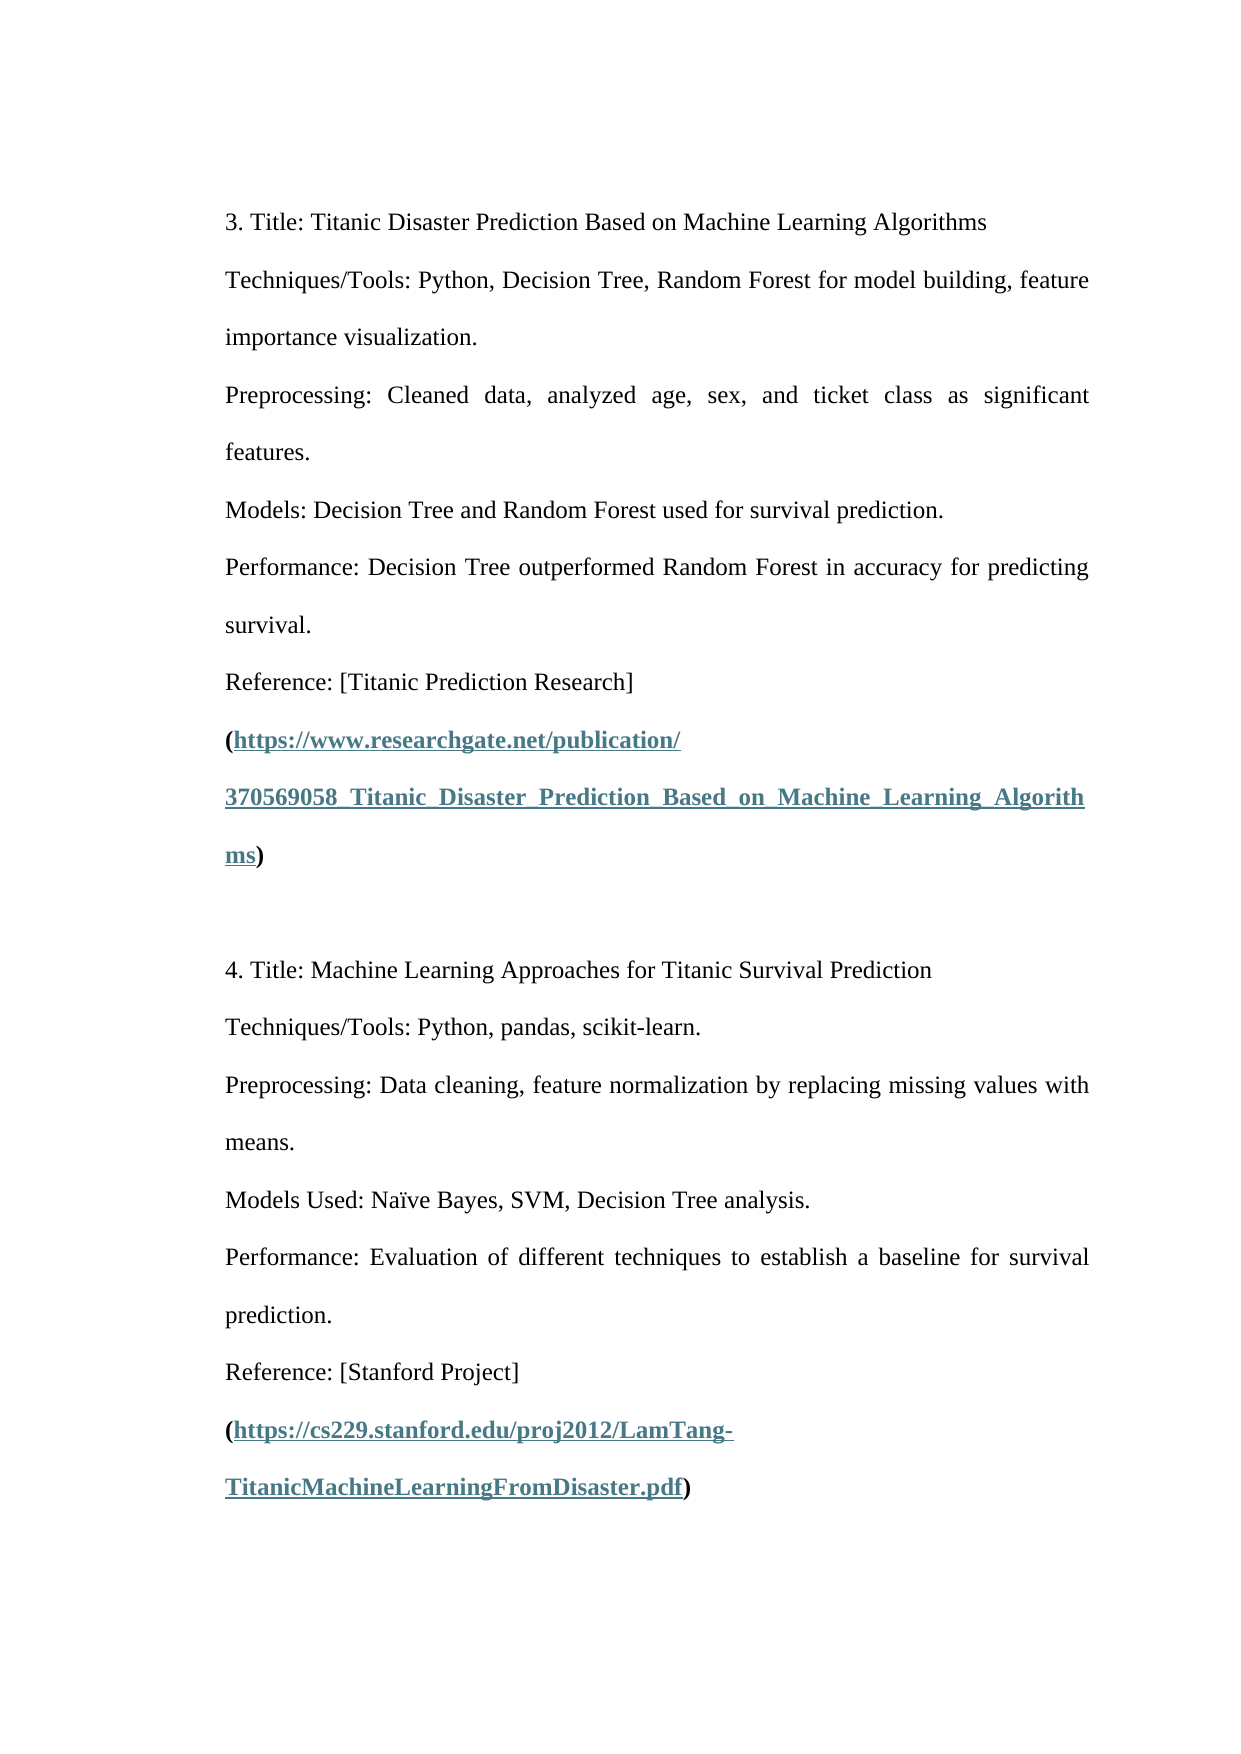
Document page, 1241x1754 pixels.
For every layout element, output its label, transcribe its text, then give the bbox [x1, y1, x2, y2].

list Models: Decision Tree and Random Forest used for survival prediction. [225, 495, 1090, 524]
list 4. Title: Machine Learning Approaches for Titanic Survival Prediction [225, 955, 1090, 984]
list Reference: [Titanic Prediction Research] [225, 667, 1090, 696]
list Preprocessing: Data cleaning, feature normalization by replacing missing values with means. [225, 1070, 1090, 1156]
list (https://cs229.stanford.edu/proj2012/LamTang-TitanicMachineLearningFromDisaster.pdf) [225, 1415, 1090, 1501]
list Techniques/Tools: Python, pandas, scikit-learn. [225, 1012, 1090, 1041]
list Reference: [Stanford Project] [225, 1357, 1090, 1386]
list (https://www.researchgate.net/publication/370569058_Titanic_Disaster_Prediction_Based_on_Machine_Learning_Algorithms) [225, 725, 1090, 869]
list 3. Title: Titanic Disaster Prediction Based on Machine Learning Algorithms [225, 207, 1090, 236]
list Preprocessing: Cleaned data, analyzed age, sex, and ticket class as significant features. [225, 380, 1090, 466]
list Performance: Evaluation of different techniques to establish a baseline for survival prediction. [225, 1242, 1090, 1329]
list Performance: Decision Tree outperformed Random Forest in accuracy for predicting survival. [225, 552, 1090, 639]
list Techniques/Tools: Python, Decision Tree, Random Forest for model building, feature importance visualization. [225, 265, 1090, 351]
list Models Used: Naïve Bayes, SVM, Decision Tree analysis. [225, 1185, 1090, 1214]
